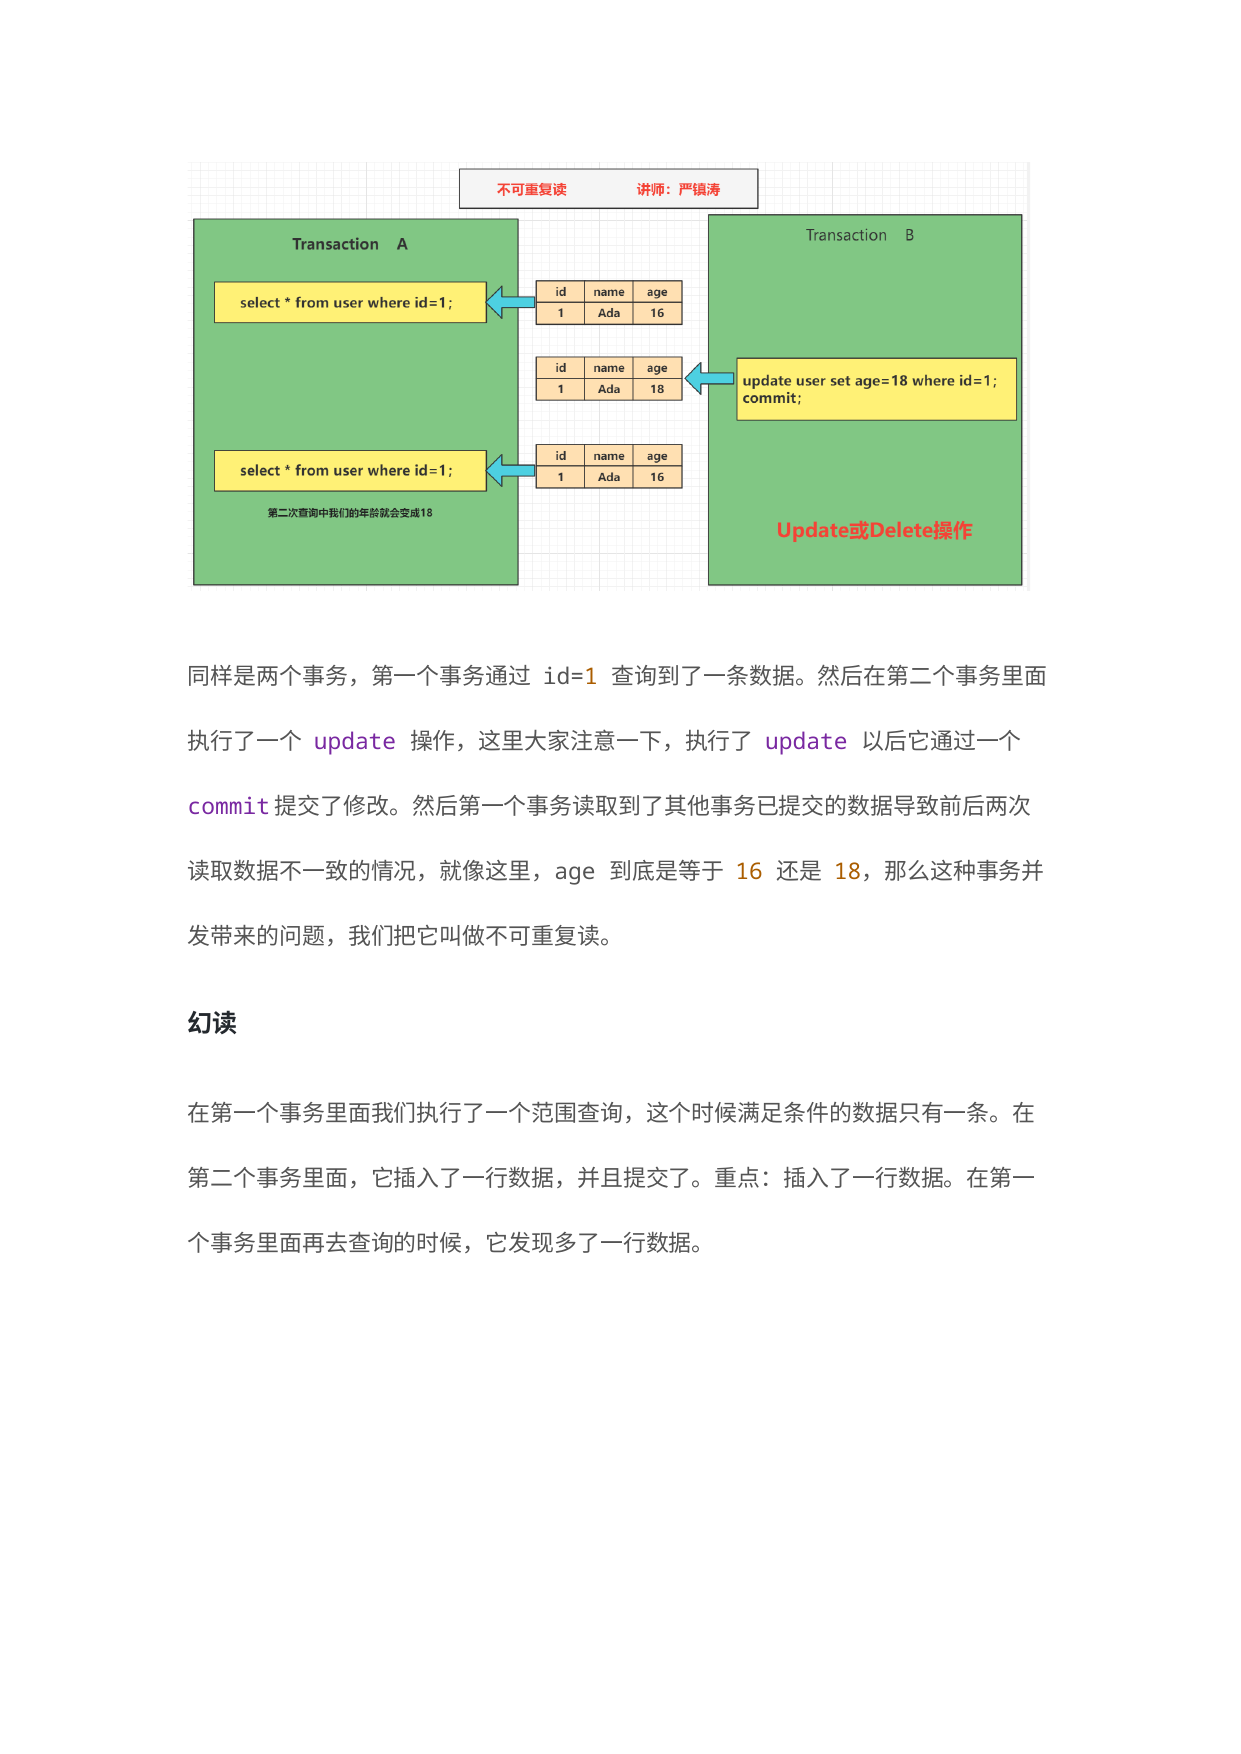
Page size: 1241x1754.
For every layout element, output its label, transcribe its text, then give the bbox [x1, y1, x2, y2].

picture [187, 162, 1030, 591]
text 幻读 [187, 989, 1053, 1054]
text 同样是两个事务，第一个事务通过 id=1 查询到了一条数据。然后在第二个事务里面执行了一个 update 操作，这里大家注意一下，执行了 update 以后它通过一个 commit提交了修改。然后第一个事务读取到了其他事务已提交的数据导致前后两次读取数据不一致的情况，就像这里，age 到底是等于 16 还是 18，那么这种事务并发带来的问题，我们把它叫做不可重复读。 [187, 642, 1053, 967]
text 在第一个事务里面我们执行了一个范围查询，这个时候满足条件的数据只有一条。在第二个事务里面，它插入了一行数据，并且提交了。重点：插入了一行数据。在第一个事务里面再去查询的时候，它发现多了一行数据。 [187, 1079, 1053, 1274]
